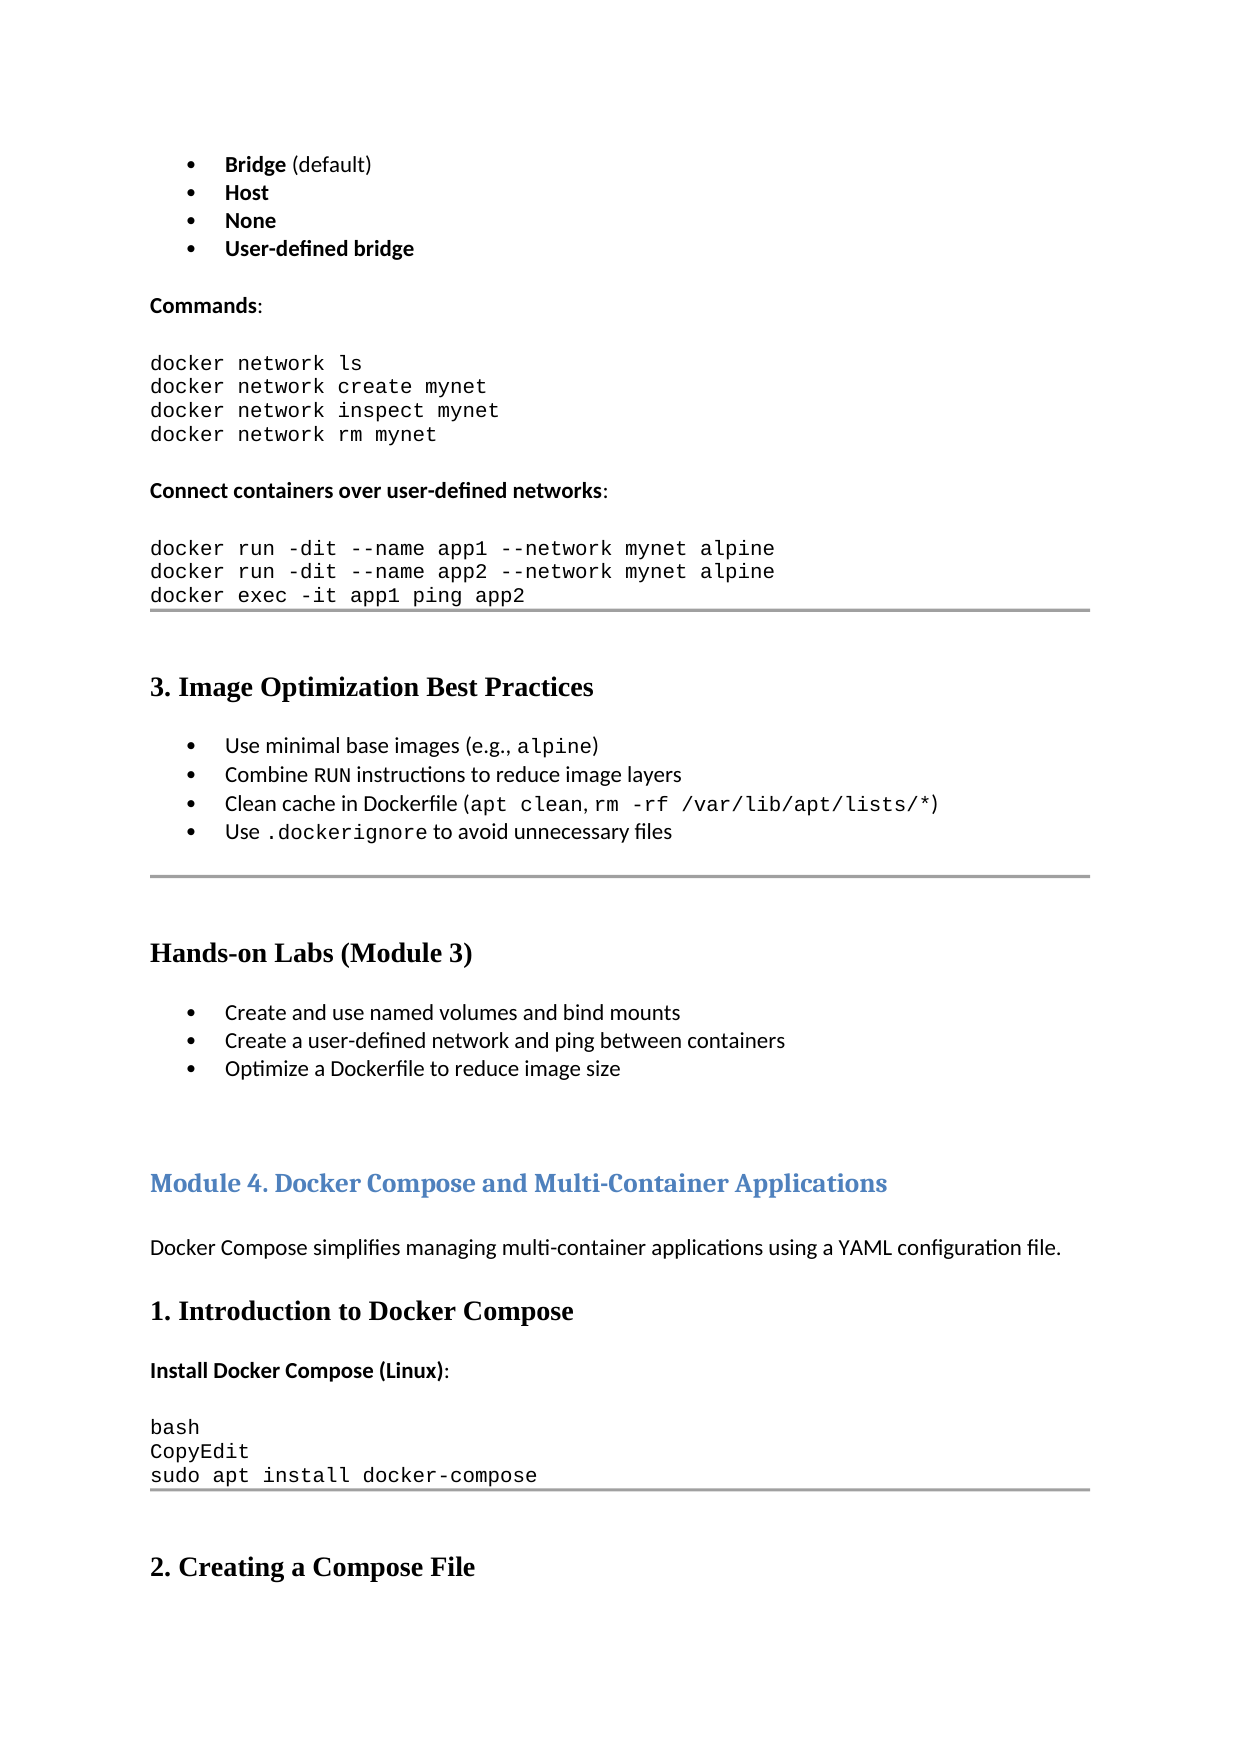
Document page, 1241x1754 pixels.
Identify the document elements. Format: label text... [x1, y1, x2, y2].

text docker run -dit --name app1 --network mynet alpine [150, 538, 1090, 561]
list Create a user-defined network and ping between containers [187, 1026, 1090, 1054]
subtitle Hands-on Labs (Module 3) [150, 936, 1090, 969]
text docker network rm mynet [150, 423, 1090, 447]
text docker network inspect mynet [150, 400, 1090, 423]
list Create and use named volumes and bind mounts [187, 998, 1090, 1026]
text bash [150, 1417, 1090, 1441]
text docker run -dit --name app2 --network mynet alpine [150, 561, 1090, 585]
text docker exec -it app1 ping app2 [150, 585, 1090, 608]
list Use .dockerignore to avoid unnecessary files [187, 817, 1090, 846]
list Bridge (default) [187, 150, 1090, 178]
list Combine RUN instructions to reduce image layers [187, 760, 1090, 789]
text Install Docker Compose (Linux): [150, 1356, 1090, 1384]
list None [187, 206, 1090, 234]
text Connect containers over user-defined networks: [150, 476, 1090, 504]
subtitle 2. Creating a Compose File [150, 1550, 1090, 1582]
text CopyEdit [150, 1441, 1090, 1465]
list User-defined bridge [187, 234, 1090, 262]
text sudo apt install docker-compose [150, 1465, 1090, 1488]
list Optimize a Dockerfile to reduce image size [187, 1054, 1090, 1082]
subtitle 3. Image Optimization Best Practices [150, 670, 1090, 702]
list Clean cache in Dockerfile (apt clean, rm -rf /var/lib/apt/lists/*) [187, 789, 1090, 817]
text docker network create mynet [150, 376, 1090, 400]
subtitle 1. Introduction to Docker Compose [150, 1294, 1090, 1327]
subtitle Module 4. Docker Compose and Multi-Container Applications [150, 1168, 1090, 1199]
text Commands: [150, 291, 1090, 319]
list Host [187, 178, 1090, 206]
list Use minimal base images (e.g., alpine) [187, 732, 1090, 760]
text docker network ls [150, 353, 1090, 376]
text Docker Compose simplifies managing multi-container applications using a YAML configuration file. [150, 1233, 1090, 1261]
